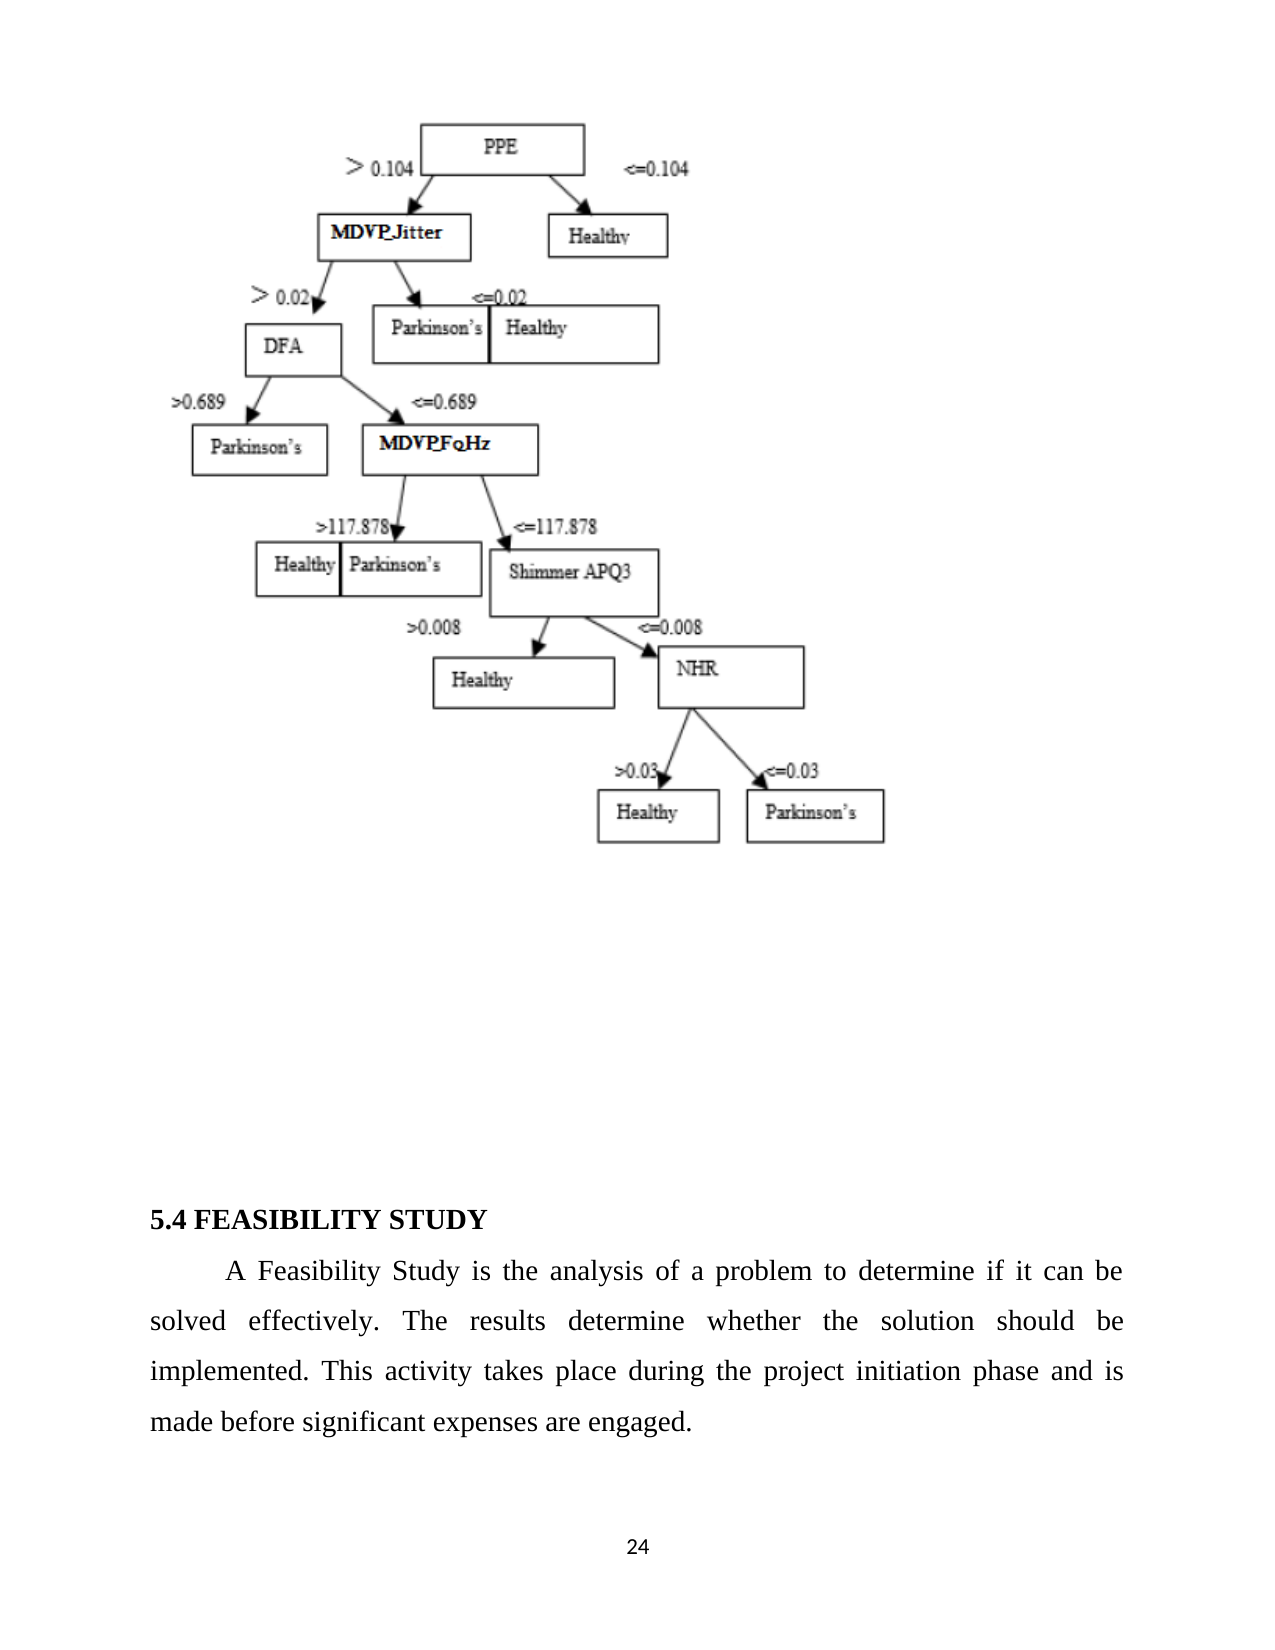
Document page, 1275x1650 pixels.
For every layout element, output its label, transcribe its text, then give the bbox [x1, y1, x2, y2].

text 5.4 FEASIBILITY STUDY [150, 1202, 1125, 1236]
text A Feasibility Study is the analysis of a problem to determine if it can be solved effectively. The results determine whether the solution should be implemented. This activity takes place during the project initiation phase and is made before significant expenses are engaged. [150, 1253, 1125, 1437]
picture [150, 117, 922, 916]
